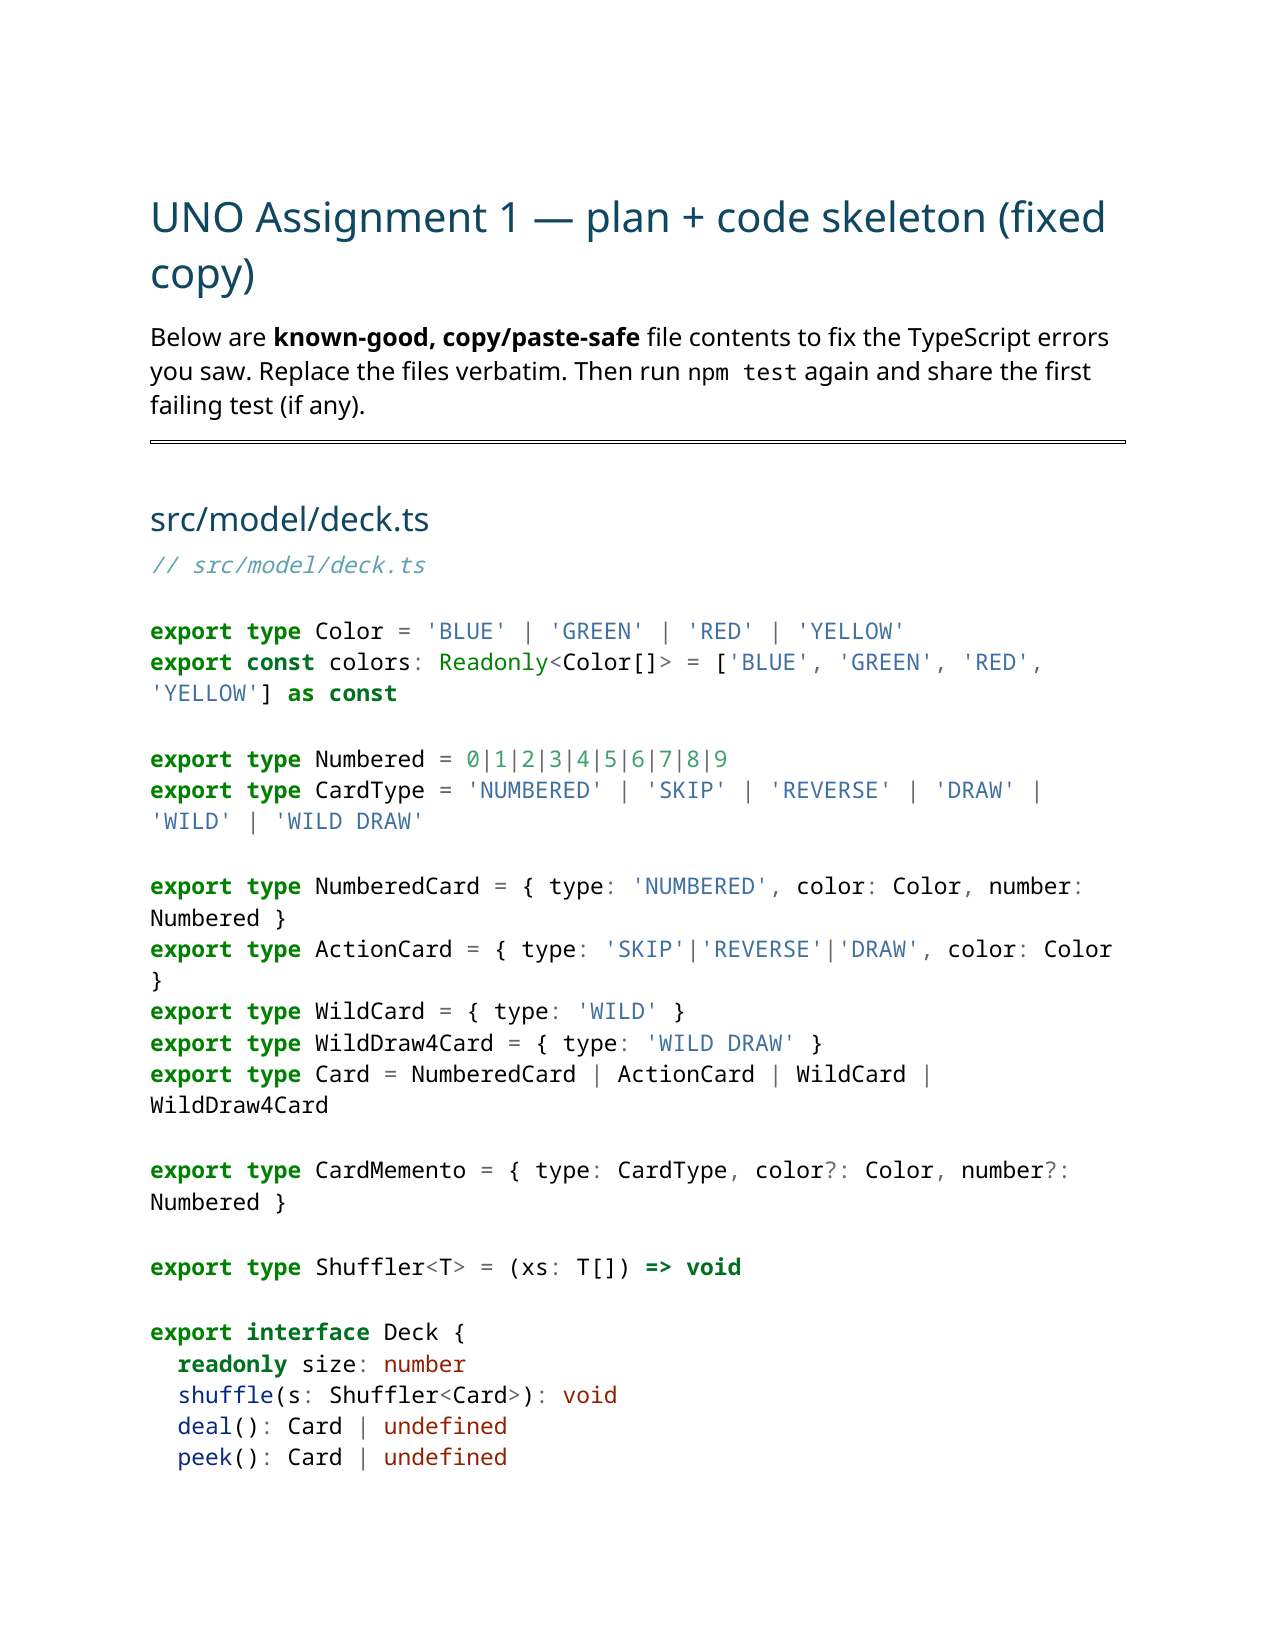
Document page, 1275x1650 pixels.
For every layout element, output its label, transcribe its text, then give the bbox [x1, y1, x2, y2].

subtitle src/model/deck.ts [150, 496, 1125, 541]
text Below are known-good, copy/paste-safe file contents to fix the TypeScript errors you saw. Replace the files verbatim. Then run npm test again and share the first failing test (if any). [150, 320, 1125, 422]
subtitle UNO Assignment 1 — plan + code skeleton (fixed copy) [150, 187, 1125, 301]
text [150, 549, 1125, 1472]
